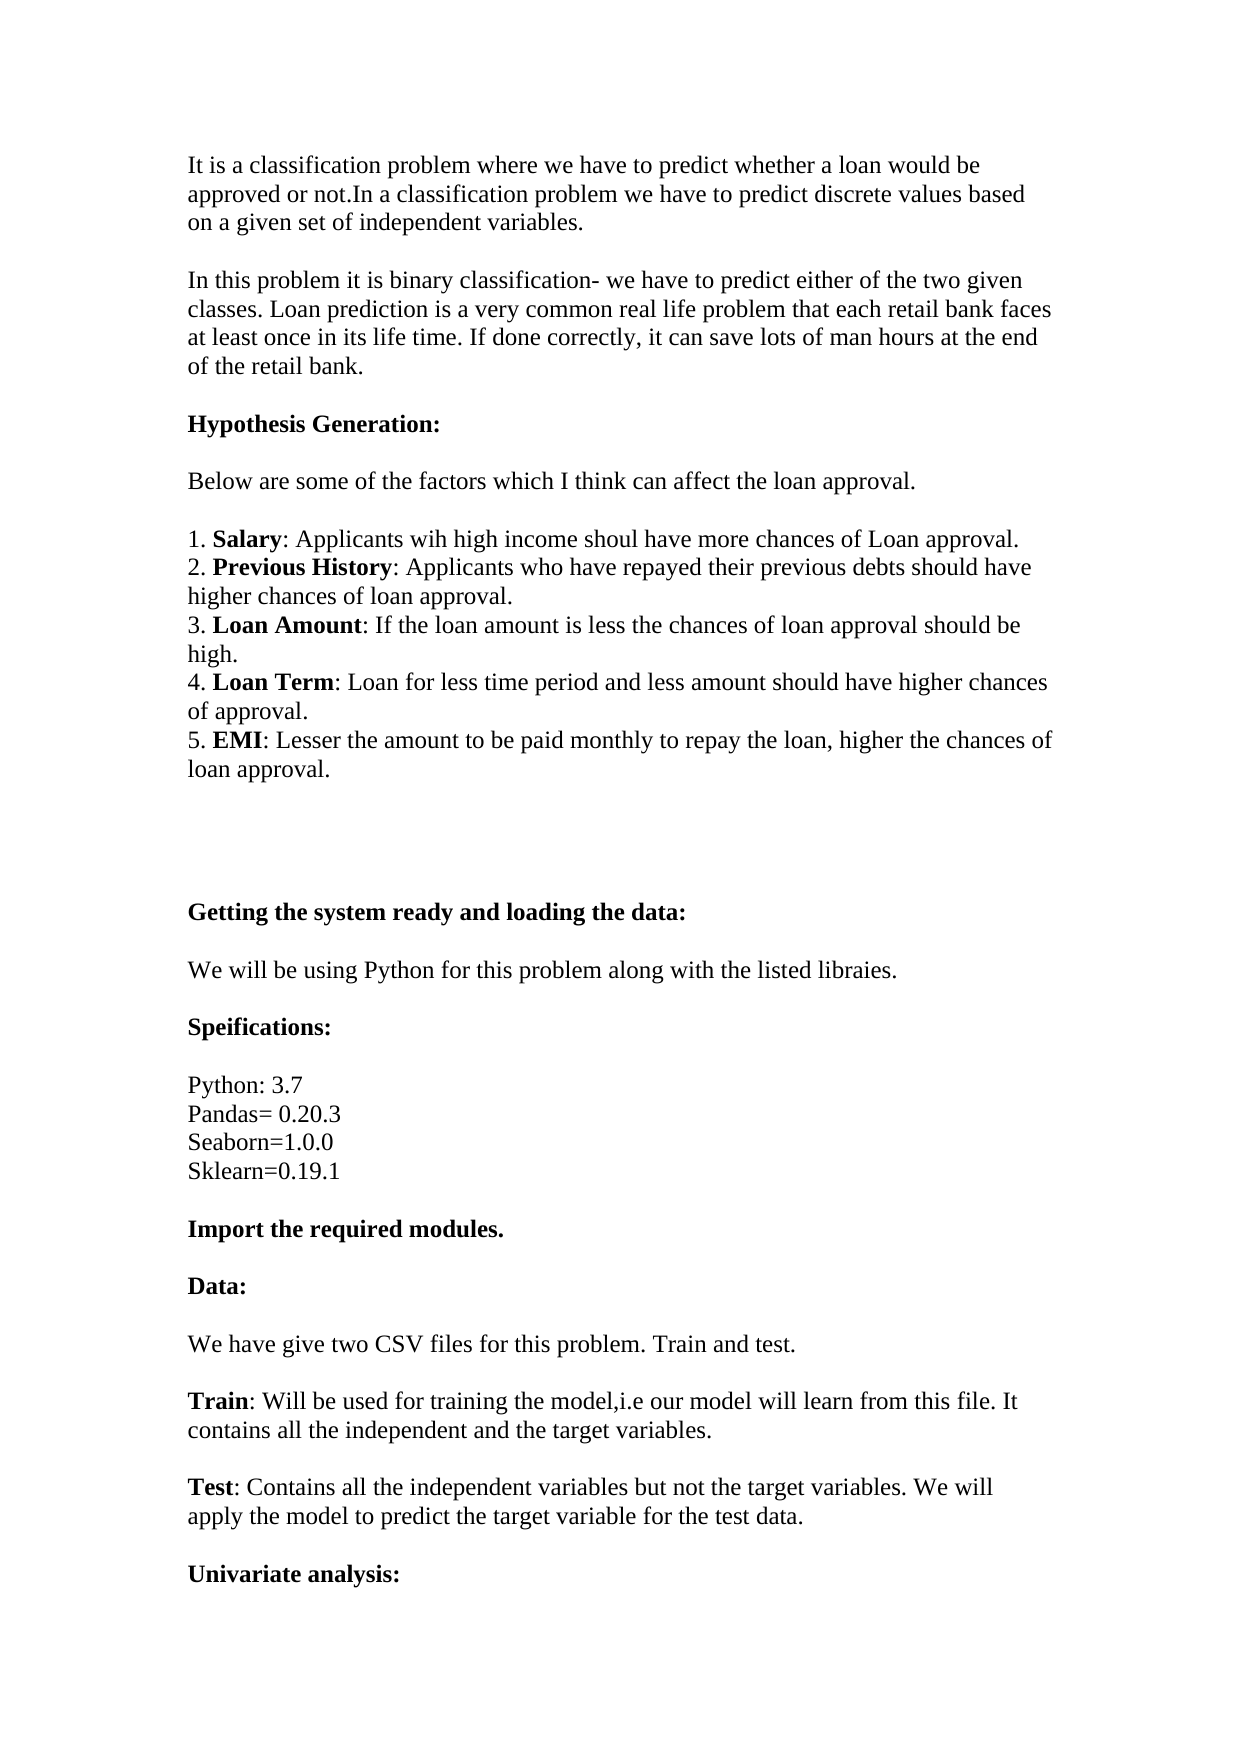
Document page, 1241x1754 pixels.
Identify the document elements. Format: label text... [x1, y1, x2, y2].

list Speifications: [187, 1012, 1053, 1041]
list Loan Term: Loan for less time period and less amount should have higher chances of approval. [187, 667, 1053, 725]
list Sklearn=0.19.1 [187, 1156, 1053, 1185]
list Import the required modules. [187, 1214, 1053, 1242]
list It is a classification problem where we have to predict whether a loan would be approved or not.In a classification problem we have to predict discrete values based on a given set of independent variables. [187, 150, 1053, 236]
list Loan Amount: If the loan amount is less the chances of loan approval should be high. [187, 610, 1053, 667]
list Previous History: Applicants who have repayed their previous debts should have higher chances of loan approval. [187, 552, 1053, 610]
list Below are some of the factors which I think can affect the loan approval. [187, 466, 1053, 495]
list In this problem it is binary classification- we have to predict either of the two given classes. Loan prediction is a very common real life problem that each retail bank faces at least once in its life time. If done correctly, it can save lots of man hours at the end of the retail bank. [187, 265, 1053, 380]
list We will be using Python for this problem along with the listed libraies. [187, 955, 1053, 984]
list Test: Contains all the independent variables but not the target variables. We will apply the model to predict the target variable for the test data. [187, 1472, 1053, 1530]
list Getting the system ready and loading the data: [187, 897, 1053, 926]
list Univariate analysis: [187, 1559, 1053, 1587]
list Salary: Applicants wih high income shoul have more chances of Loan approval. [187, 524, 1053, 552]
list EMI: Lesser the amount to be paid monthly to repay the loan, higher the chances of loan approval. [187, 725, 1053, 782]
list Pandas= 0.20.3 [187, 1099, 1053, 1127]
list Train: Will be used for training the model,i.e our model will learn from this file. It contains all the independent and the target variables. [187, 1386, 1053, 1444]
list Data: [187, 1271, 1053, 1300]
list We have give two CSV files for this problem. Train and test. [187, 1329, 1053, 1357]
list Hypothesis Generation: [187, 409, 1053, 437]
list Seaborn=1.0.0 [187, 1127, 1053, 1156]
list Python: 3.7 [187, 1070, 1053, 1099]
